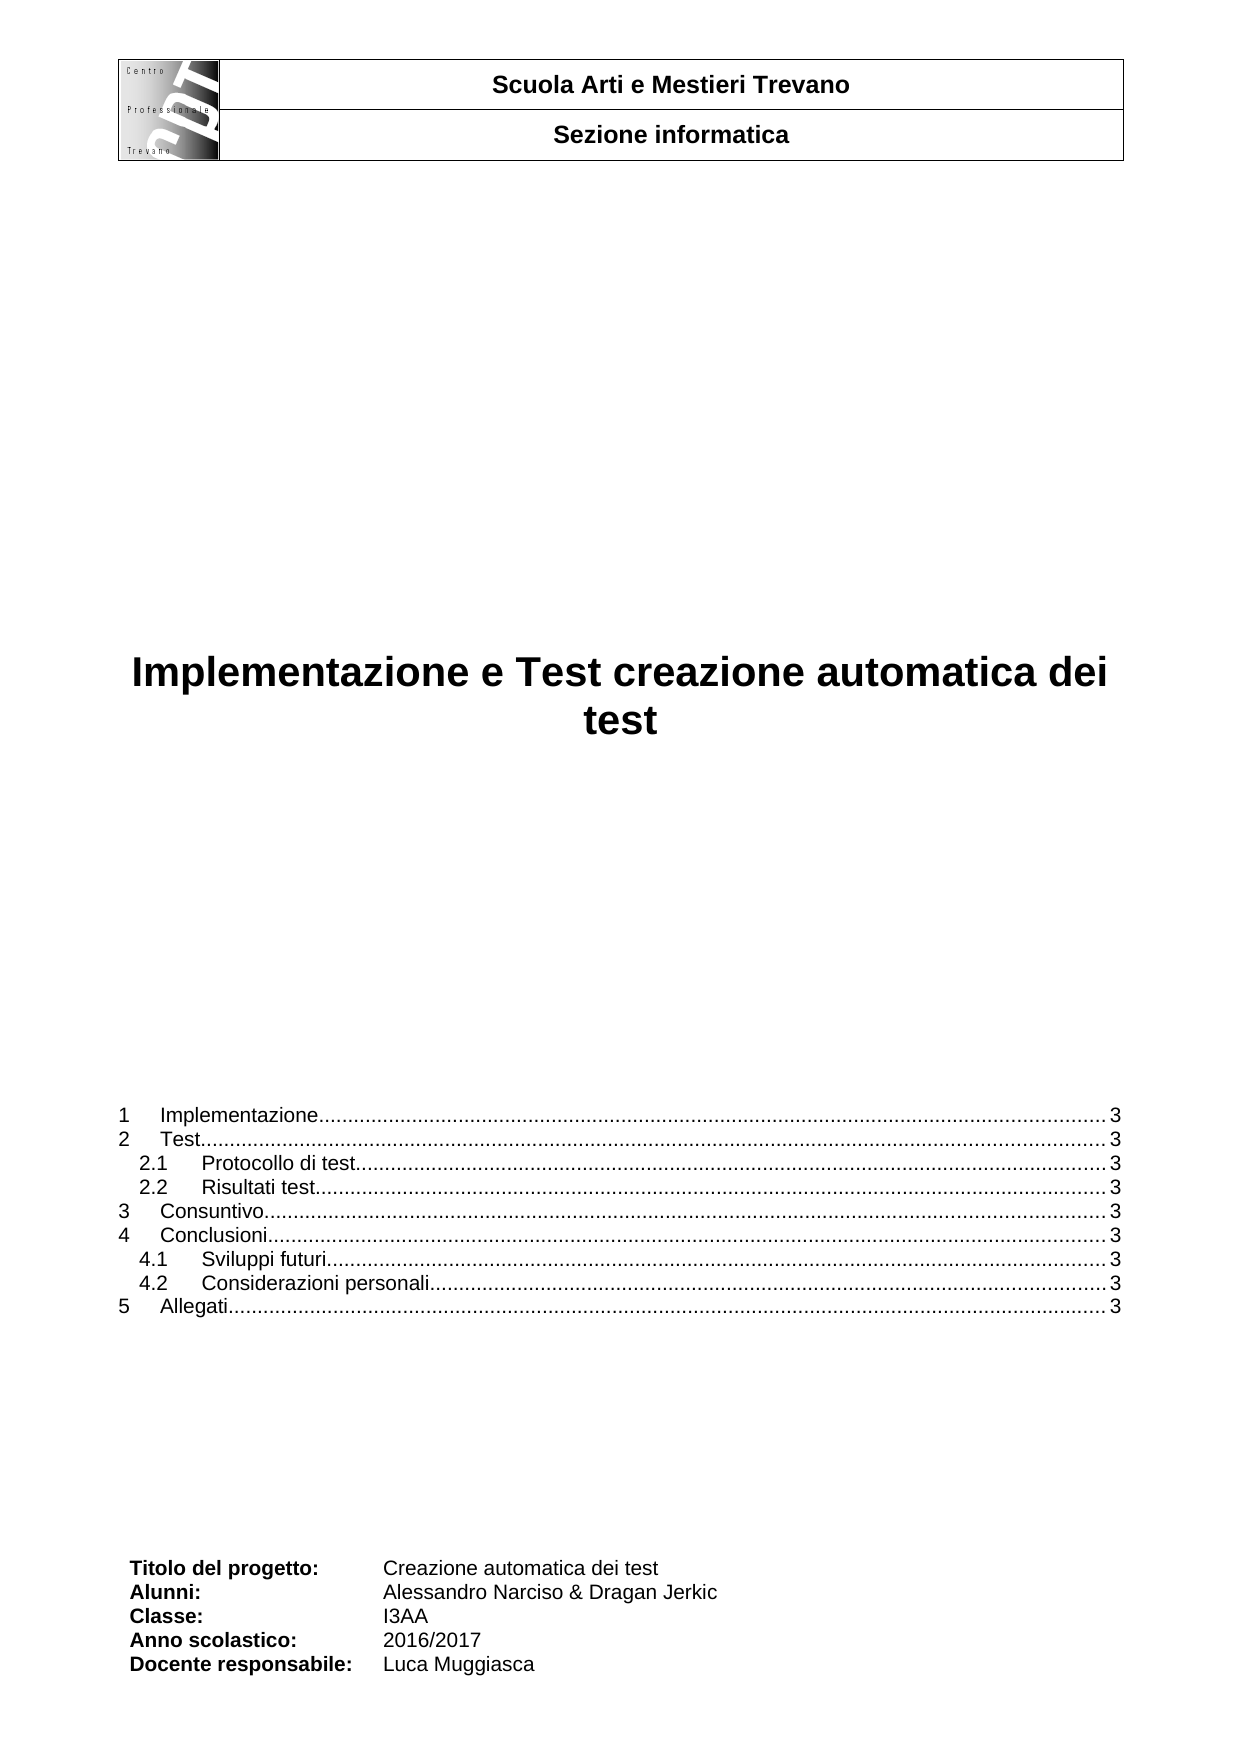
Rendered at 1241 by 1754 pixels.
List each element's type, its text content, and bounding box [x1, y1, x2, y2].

text 4.1 Sviluppi futuri 3 [139, 1246, 1122, 1270]
text 3 Consuntivo 3 [118, 1198, 1122, 1222]
text 4 Conclusioni 3 [118, 1222, 1122, 1246]
picture [119, 60, 219, 160]
text 2.2 Risultati test 3 [139, 1174, 1122, 1198]
text 4.2 Considerazioni personali 3 [139, 1270, 1122, 1294]
text 2 Test 3 [118, 1127, 1122, 1151]
text 2.1 Protocollo di test 3 [139, 1151, 1122, 1174]
text 5 Allegati 3 [118, 1294, 1122, 1318]
text 1 Implementazione 3 [118, 1103, 1122, 1127]
text Implementazione e Test creazione automatica dei test [118, 647, 1122, 743]
